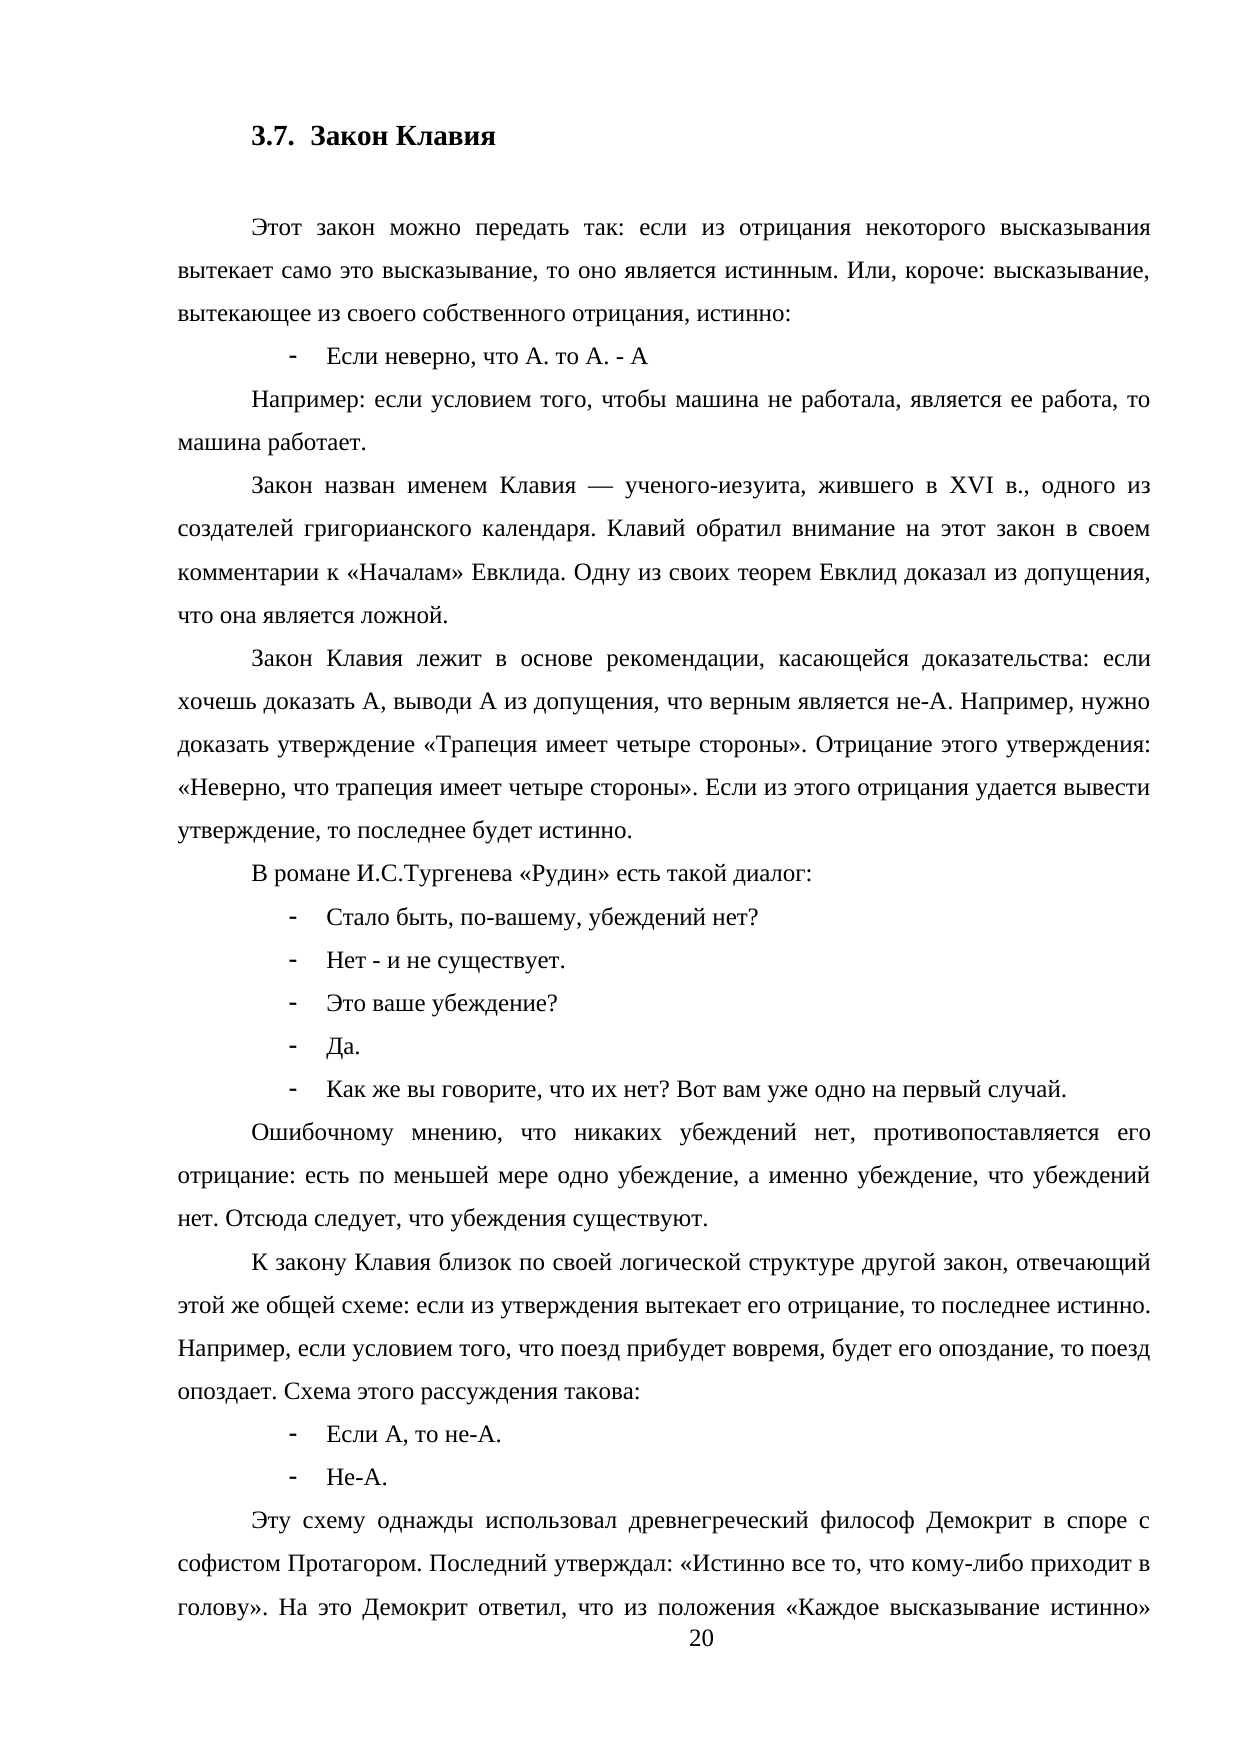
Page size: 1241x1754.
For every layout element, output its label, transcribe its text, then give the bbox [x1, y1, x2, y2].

list Как же вы говорите, что их нет? Вот вам уже одно на первый случай. [288, 1074, 1152, 1103]
text Закон Клавия лежит в основе рекомендации, касающейся доказательства: если хочешь доказать А, выводи А из допущения, что верным является не-А. Например, нужно доказать утверждение «Трапеция имеет четыре стороны». Отрицание этого утверждения: «Неверно, что трапеция имеет четыре стороны». Если из этого отрицания удается вывести утверждение, то последнее будет истинно. [177, 643, 1152, 844]
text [177, 1505, 1152, 1620]
text Этот закон можно передать так: если из отрицания некоторого высказывания вытекает само это высказывание, то оно является истинным. Или, короче: высказывание, вытекающее из своего собственного отрицания, истинно: [177, 212, 1152, 327]
list Да. [288, 1031, 1152, 1060]
list Стало быть, по-вашему, убеждений нет? [288, 902, 1152, 930]
list Это ваше убеждение? [288, 988, 1152, 1017]
list Нет - и не существует. [288, 945, 1152, 973]
text Ошибочному мнению, что никаких убеждений нет, противопоставляется его отрицание: есть по меньшей мере одно убеждение, а именно убеждение, что убеждений нет. Отсюда следует, что убеждения существуют. [177, 1117, 1152, 1232]
list Если А, то не-А. [288, 1419, 1152, 1448]
list Если неверно, что А. то А. - А [288, 341, 1152, 370]
text К закону Клавия близок по своей логической структуре другой закон, отвечающий этой же общей схеме: если из утверждения вытекает его отрицание, то последнее истинно. Например, если условием того, что поезд прибудет вовремя, будет его опоздание, то поезд опоздает. Схема этого рассуждения такова: [177, 1247, 1152, 1405]
text Закон назван именем Клавия — ученого-иезуита, жившего в XVI в., одного из создателей григорианского календаря. Клавий обратил внимание на этот закон в своем комментарии к «Началам» Евклида. Одну из своих теорем Евклид доказал из допущения, что она является ложной. [177, 470, 1152, 628]
subtitle Закон Клавия [251, 118, 1152, 152]
list Не-А. [288, 1462, 1152, 1491]
text Например: если условием того, чтобы машина не работала, является ее работа, то машина работает. [177, 384, 1152, 456]
text В романе И.С.Тургенева «Рудин» есть такой диалог: [177, 858, 1152, 887]
